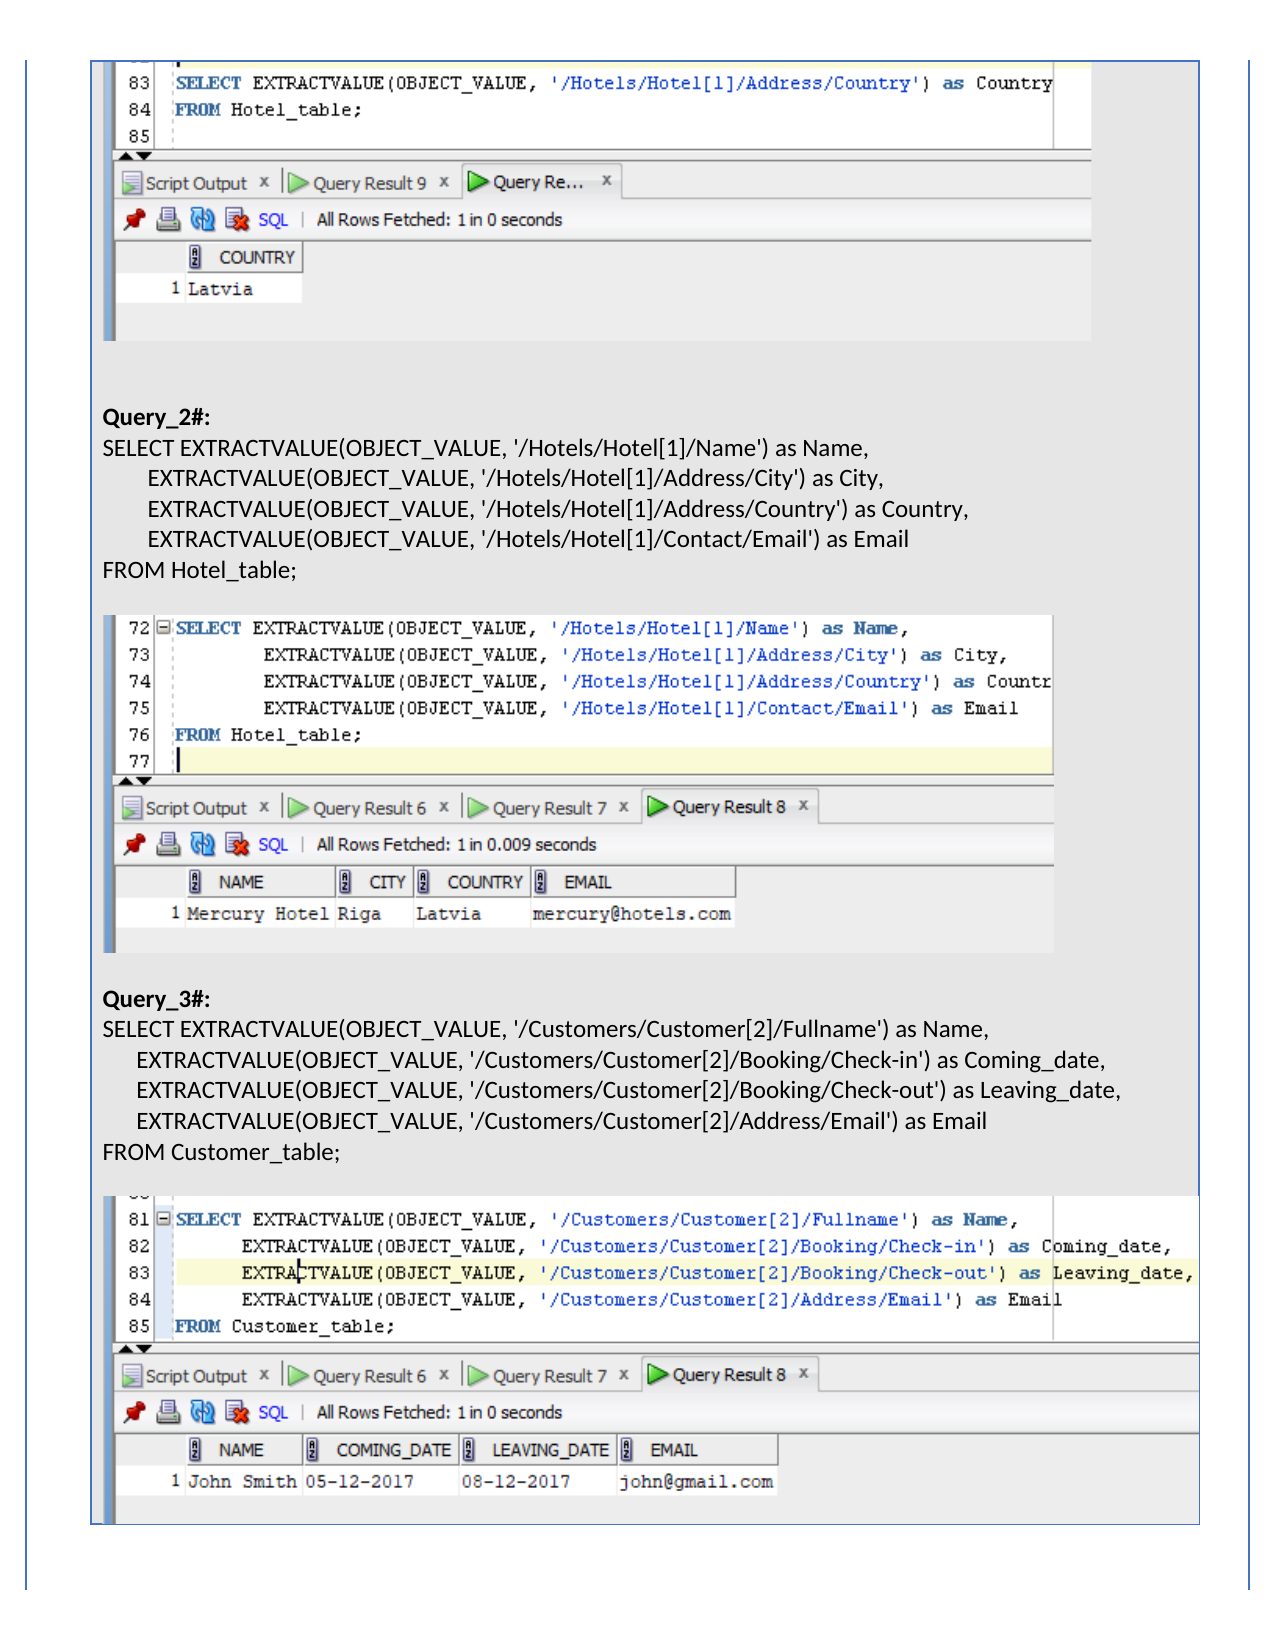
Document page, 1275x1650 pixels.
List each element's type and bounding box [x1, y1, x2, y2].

picture [102, 615, 1054, 953]
table_header [92, 62, 1198, 1523]
picture [102, 1196, 1199, 1524]
picture [102, 62, 1092, 341]
